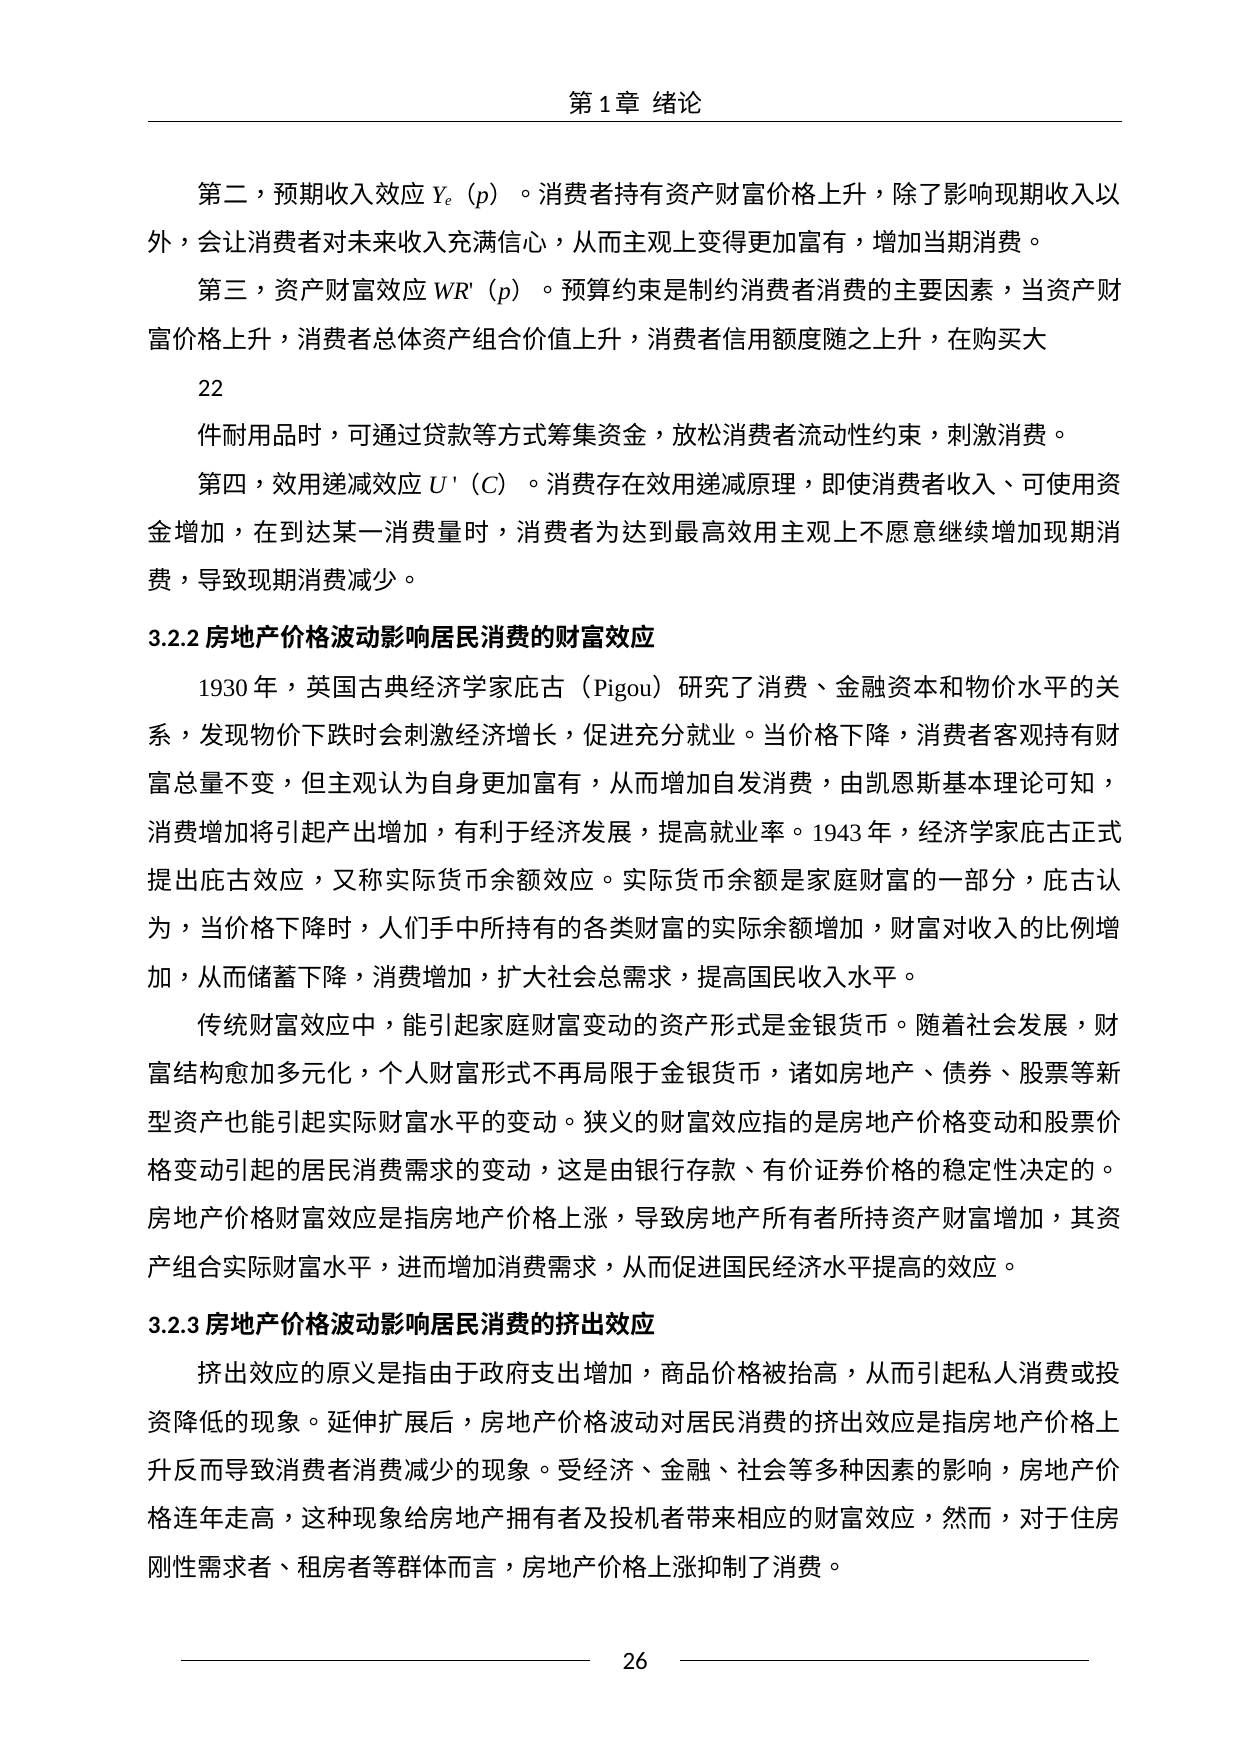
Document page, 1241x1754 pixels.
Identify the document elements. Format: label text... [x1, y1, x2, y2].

text 1930年，英国古典经济学家庇古（Pigou）研究了消费、金融资本和物价水平的关系，发现物价下跌时会刺激经济增长，促进充分就业。当价格下降，消费者客观持有财富总量不变，但主观认为自身更加富有，从而增加自发消费，由凯恩斯基本理论可知，消费增加将引起产出增加，有利于经济发展，提高就业率。1943年，经济学家庇古正式提出庇古效应，又称实际货币余额效应。实际货币余额是家庭财富的一部分，庇古认为，当价格下降时，人们手中所持有的各类财富的实际余额增加，财富对收入的比例增加，从而储蓄下降，消费增加，扩大社会总需求，提高国民收入水平。 [148, 654, 1122, 992]
text 第三，资产财富效应WR'（p）。预算约束是制约消费者消费的主要因素，当资产财富价格上升，消费者总体资产组合价值上升，消费者信用额度随之上升，在购买大 [148, 258, 1122, 354]
subtitle 3.2.3 房地产价格波动影响居民消费的挤出效应 [148, 1307, 1122, 1341]
text 第二，预期收入效应Ye（p）。消费者持有资产财富价格上升，除了影响现期收入以外，会让消费者对未来收入充满信心，从而主观上变得更加富有，增加当期消费。 [148, 161, 1122, 258]
text 第四，效用递减效应U '（C）。消费存在效用递减原理，即使消费者收入、可使用资金增加，在到达某一消费量时，消费者为达到最高效用主观上不愿意继续增加现期消费，导致现期消费减少。 [148, 451, 1122, 596]
text 22 [148, 354, 1122, 403]
text 挤出效应的原义是指由于政府支出增加，商品价格被抬高，从而引起私人消费或投资降低的现象。延伸扩展后，房地产价格波动对居民消费的挤出效应是指房地产价格上升反而导致消费者消费减少的现象。受经济、金融、社会等多种因素的影响，房地产价格连年走高，这种现象给房地产拥有者及投机者带来相应的财富效应，然而，对于住房刚性需求者、租房者等群体而言，房地产价格上涨抑制了消费。 [148, 1341, 1122, 1582]
subtitle 3.2.2 房地产价格波动影响居民消费的财富效应 [148, 620, 1122, 654]
text 传统财富效应中，能引起家庭财富变动的资产形式是金银货币。随着社会发展，财富结构愈加多元化，个人财富形式不再局限于金银货币，诸如房地产、债券、股票等新型资产也能引起实际财富水平的变动。狭义的财富效应指的是房地产价格变动和股票价格变动引起的居民消费需求的变动，这是由银行存款、有价证券价格的稳定性决定的。房地产价格财富效应是指房地产价格上涨，导致房地产所有者所持资产财富增加，其资产组合实际财富水平，进而增加消费需求，从而促进国民经济水平提高的效应。 [148, 992, 1122, 1282]
text 件耐用品时，可通过贷款等方式筹集资金，放松消费者流动性约束，刺激消费。 [148, 403, 1122, 451]
